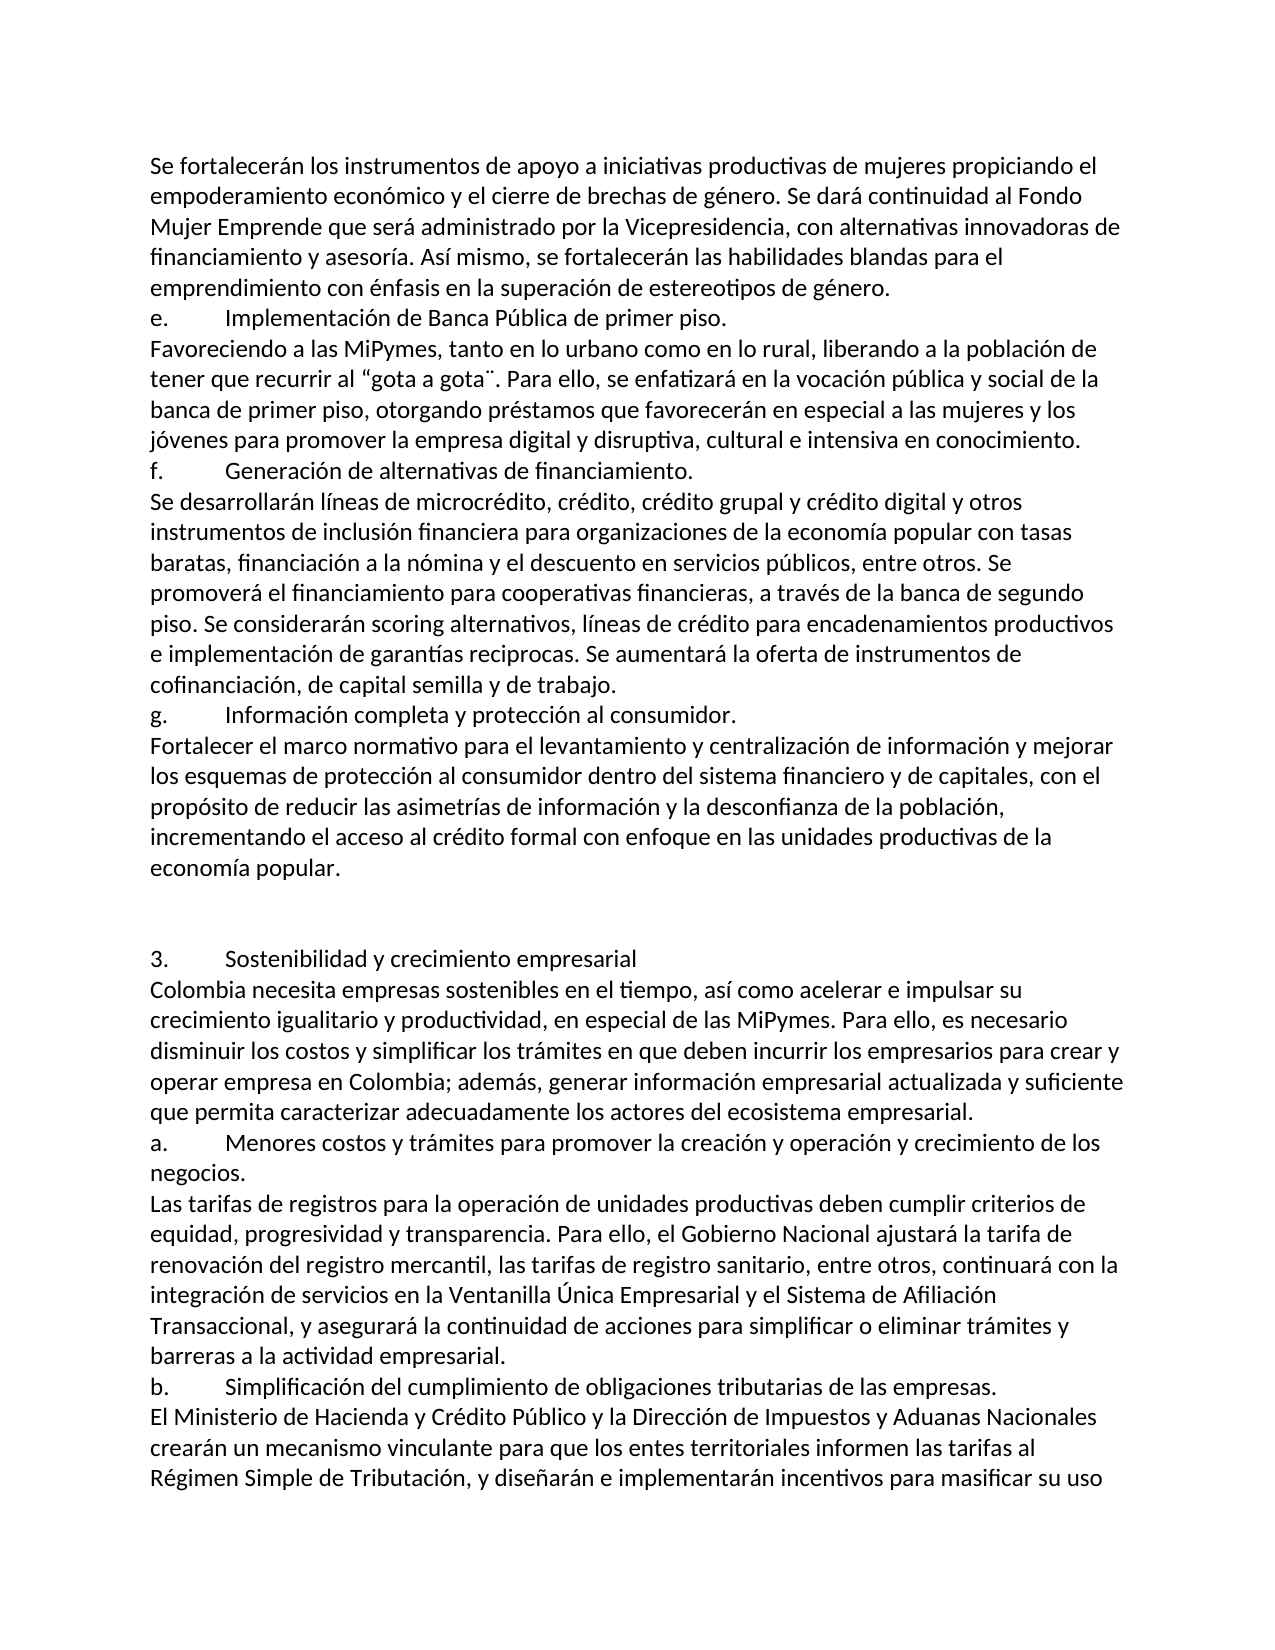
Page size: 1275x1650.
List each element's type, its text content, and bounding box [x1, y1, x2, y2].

text b. Simplificación del cumplimiento de obligaciones tributarias de las empresas. [150, 1371, 1125, 1401]
text Se desarrollarán líneas de microcrédito, crédito, crédito grupal y crédito digital y otros instrumentos de inclusión financiera para organizaciones de la economía popular con tasas baratas, financiación a la nómina y el descuento en servicios públicos, entre otros. Se promoverá el financiamiento para cooperativas financieras, a través de la banca de segundo piso. Se considerarán scoring alternativos, líneas de crédito para encadenamientos productivos e implementación de garantías reciprocas. Se aumentará la oferta de instrumentos de cofinanciación, de capital semilla y de trabajo. [150, 486, 1125, 699]
text a. Menores costos y trámites para promover la creación y operación y crecimiento de los negocios. [150, 1127, 1125, 1188]
text Colombia necesita empresas sostenibles en el tiempo, así como acelerar e impulsar su crecimiento igualitario y productividad, en especial de las MiPymes. Para ello, es necesario disminuir los costos y simplificar los trámites en que deben incurrir los empresarios para crear y operar empresa en Colombia; además, generar información empresarial actualizada y suficiente que permita caracterizar adecuadamente los actores del ecosistema empresarial. [150, 974, 1125, 1127]
text e. Implementación de Banca Pública de primer piso. [150, 303, 1125, 333]
text Favoreciendo a las MiPymes, tanto en lo urbano como en lo rural, liberando a la población de tener que recurrir al “gota a gota¨. Para ello, se enfatizará en la vocación pública y social de la banca de primer piso, otorgando préstamos que favorecerán en especial a las mujeres y los jóvenes para promover la empresa digital y disruptiva, cultural e intensiva en conocimiento. [150, 333, 1125, 455]
text f. Generación de alternativas de financiamiento. [150, 455, 1125, 486]
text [150, 1401, 1125, 1493]
text Se fortalecerán los instrumentos de apoyo a iniciativas productivas de mujeres propiciando el empoderamiento económico y el cierre de brechas de género. Se dará continuidad al Fondo Mujer Emprende que será administrado por la Vicepresidencia, con alternativas innovadoras de financiamiento y asesoría. Así mismo, se fortalecerán las habilidades blandas para el emprendimiento con énfasis en la superación de estereotipos de género. [150, 150, 1125, 303]
text Las tarifas de registros para la operación de unidades productivas deben cumplir criterios de equidad, progresividad y transparencia. Para ello, el Gobierno Nacional ajustará la tarifa de renovación del registro mercantil, las tarifas de registro sanitario, entre otros, continuará con la integración de servicios en la Ventanilla Única Empresarial y el Sistema de Afiliación Transaccional, y asegurará la continuidad de acciones para simplificar o eliminar trámites y barreras a la actividad empresarial. [150, 1188, 1125, 1371]
text 3. Sostenibilidad y crecimiento empresarial [150, 943, 1125, 974]
text Fortalecer el marco normativo para el levantamiento y centralización de información y mejorar los esquemas de protección al consumidor dentro del sistema financiero y de capitales, con el propósito de reducir las asimetrías de información y la desconfianza de la población, incrementando el acceso al crédito formal con enfoque en las unidades productivas de la economía popular. [150, 730, 1125, 882]
text g. Información completa y protección al consumidor. [150, 699, 1125, 730]
